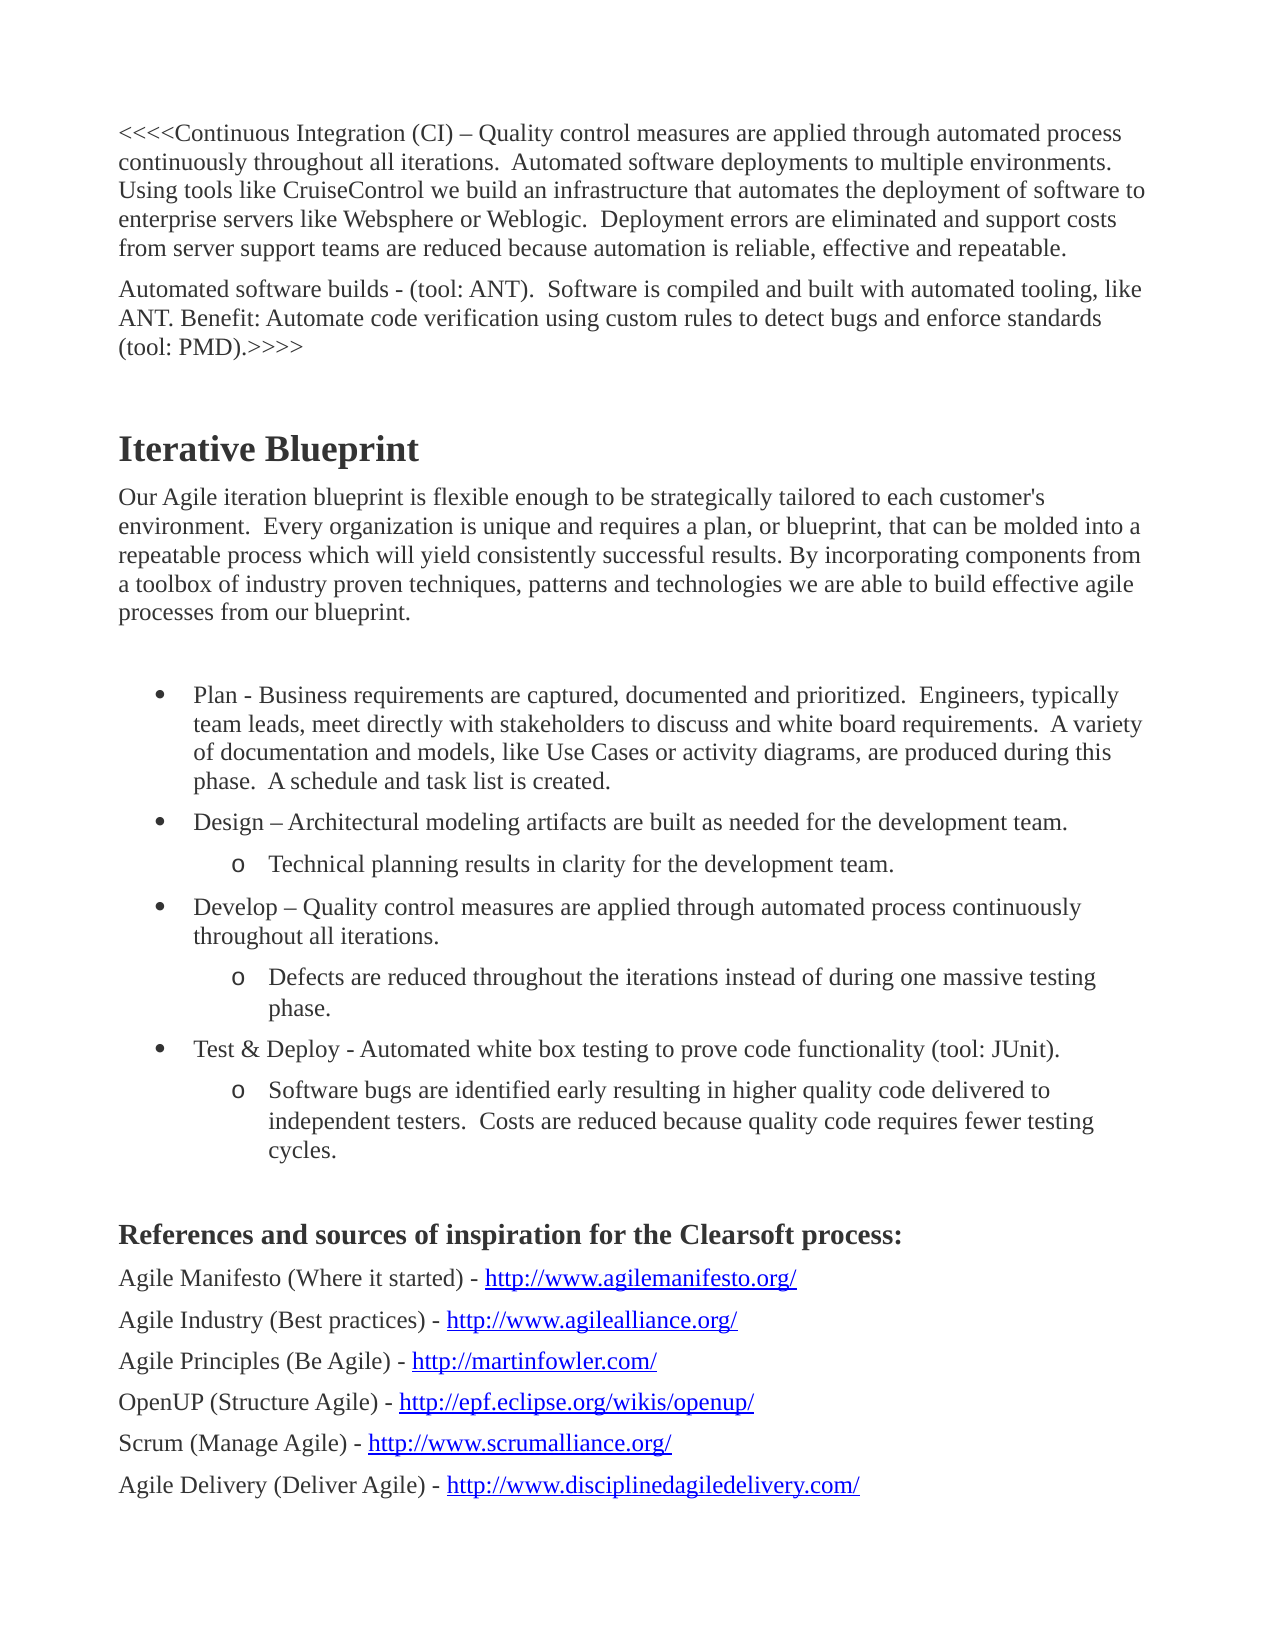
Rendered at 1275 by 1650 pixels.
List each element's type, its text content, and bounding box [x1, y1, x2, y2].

text Automated software builds - (tool: ANT). Software is compiled and built with automated tooling, like ANT. Benefit: Automate code verification using custom rules to detect bugs and enforce standards (tool: PMD).>>>> [118, 274, 1157, 361]
text References and sources of inspiration for the Clearsoft process: [118, 1217, 1157, 1251]
text Scrum (Manage Agile) - http://www.scrumalliance.org/ [118, 1428, 1157, 1457]
text Agile Delivery (Deliver Agile) - http://www.disciplinedagiledelivery.com/ [118, 1470, 1157, 1498]
text Agile Industry (Best practices) - http://www.agilealliance.org/ [118, 1305, 1157, 1333]
text Agile Principles (Be Agile) - http://martinfowler.com/ [118, 1346, 1157, 1375]
list Software bugs are identified early resulting in higher quality code delivered to independent testers. Costs are reduced because quality code requires fewer testing cycles. [231, 1075, 1157, 1164]
text Our Agile iteration blueprint is flexible enough to be strategically tailored to each customer's environment. Every organization is unique and requires a plan, or blueprint, that can be molded into a repeatable process which will yield consistently successful results. By incorporating components from a toolbox of industry proven techniques, patterns and technologies we are able to build effective agile processes from our blueprint. [118, 482, 1157, 626]
list Test & Deploy - Automated white box testing to prove code functionality (tool: JUnit). [156, 1034, 1157, 1063]
list Technical planning results in clarity for the development team. [231, 849, 1157, 879]
text OpenUP (Structure Agile) - http://epf.eclipse.org/wikis/openup/ [118, 1387, 1157, 1416]
list Develop – Quality control measures are applied through automated process continuously throughout all iterations. [156, 892, 1157, 949]
list Design – Architectural modeling artifacts are built as needed for the development team. [156, 807, 1157, 836]
text Agile Manifesto (Where it started) - http://www.agilemanifesto.org/ [118, 1263, 1157, 1292]
text <<<<Continuous Integration (CI) – Quality control measures are applied through automated process continuously throughout all iterations. Automated software deployments to multiple environments. Using tools like CruiseControl we build an infrastructure that automates the deployment of software to enterprise servers like Websphere or Weblogic. Deployment errors are eliminated and support costs from server support teams are reduced because automation is reliable, effective and repeatable. [118, 118, 1157, 262]
list Plan - Business requirements are captured, documented and prioritized. Engineers, typically team leads, meet directly with stakeholders to discuss and white board requirements. A variety of documentation and models, like Use Cases or activity diagrams, are produced during this phase. A schedule and task list is created. [156, 680, 1157, 795]
subtitle Iterative Blueprint [118, 427, 1157, 470]
list Defects are reduced throughout the iterations instead of during one massive testing phase. [231, 962, 1157, 1022]
